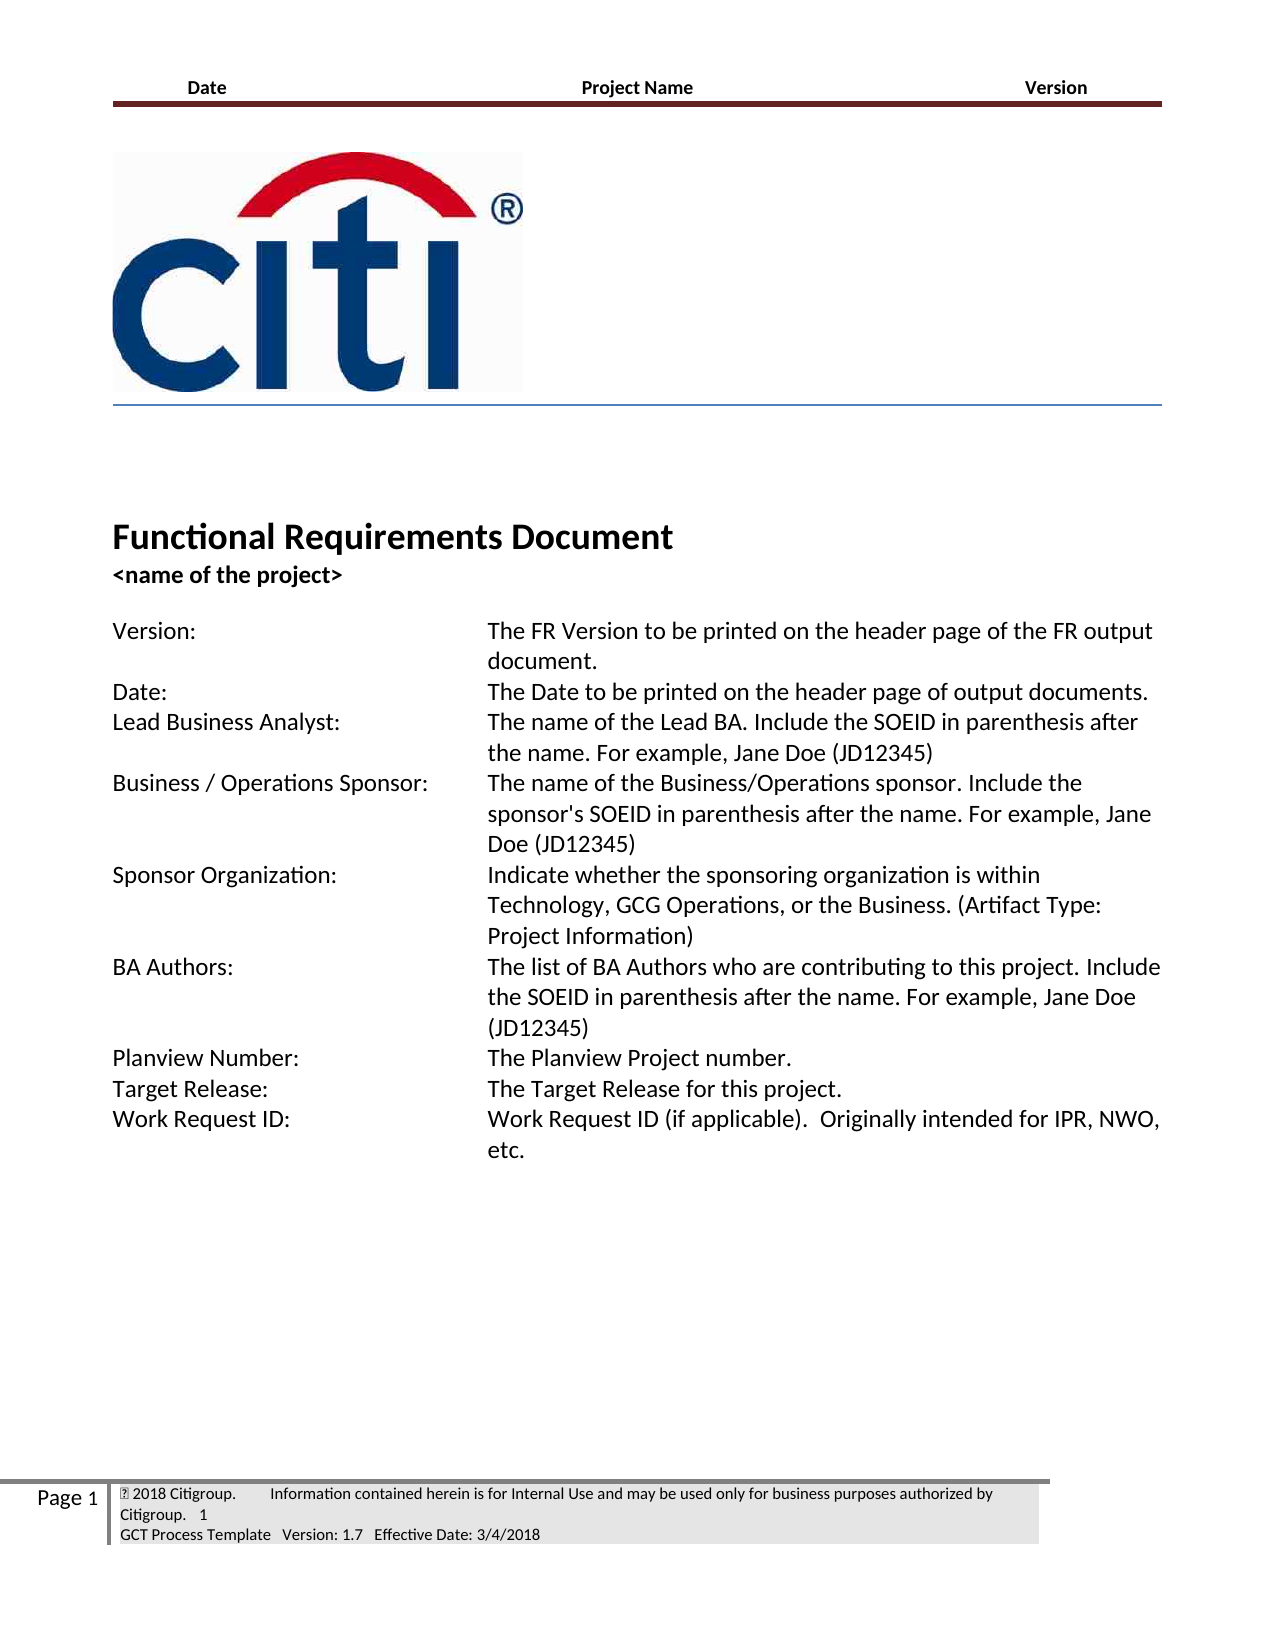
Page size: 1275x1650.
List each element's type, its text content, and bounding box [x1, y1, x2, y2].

subtitle <name of the project> [112, 559, 1162, 589]
text Lead Business Analyst: The name of the Lead BA. Include the SOEID in parenthesis after the name. For example, Jane Doe (JD12345) [112, 707, 1162, 768]
text Planview Number: The Planview Project number. [112, 1042, 1162, 1073]
subtitle Date: The Date to be printed on the header page of output documents. [112, 676, 1162, 707]
subtitle Version: The FR Version to be printed on the header page of the FR output document. [112, 615, 1162, 676]
picture [112, 150, 525, 396]
subtitle Functional Requirements Document [112, 513, 1162, 559]
text Sponsor Organization: Indicate whether the sponsoring organization is within Technology, GCG Operations, or the Business. (Artifact Type: Project Information) [112, 859, 1162, 951]
text BA Authors: The list of BA Authors who are contributing to this project. Include the SOEID in parenthesis after the name. For example, Jane Doe (JD12345) [112, 951, 1162, 1042]
text Work Request ID: Work Request ID (if applicable). Originally intended for IPR, NWO, etc. [112, 1103, 1162, 1164]
text Target Release: The Target Release for this project. [112, 1073, 1162, 1103]
text Business / Operations Sponsor: The name of the Business/Operations sponsor. Include the sponsor's SOEID in parenthesis after the name. For example, Jane Doe (JD12345) [112, 768, 1162, 859]
